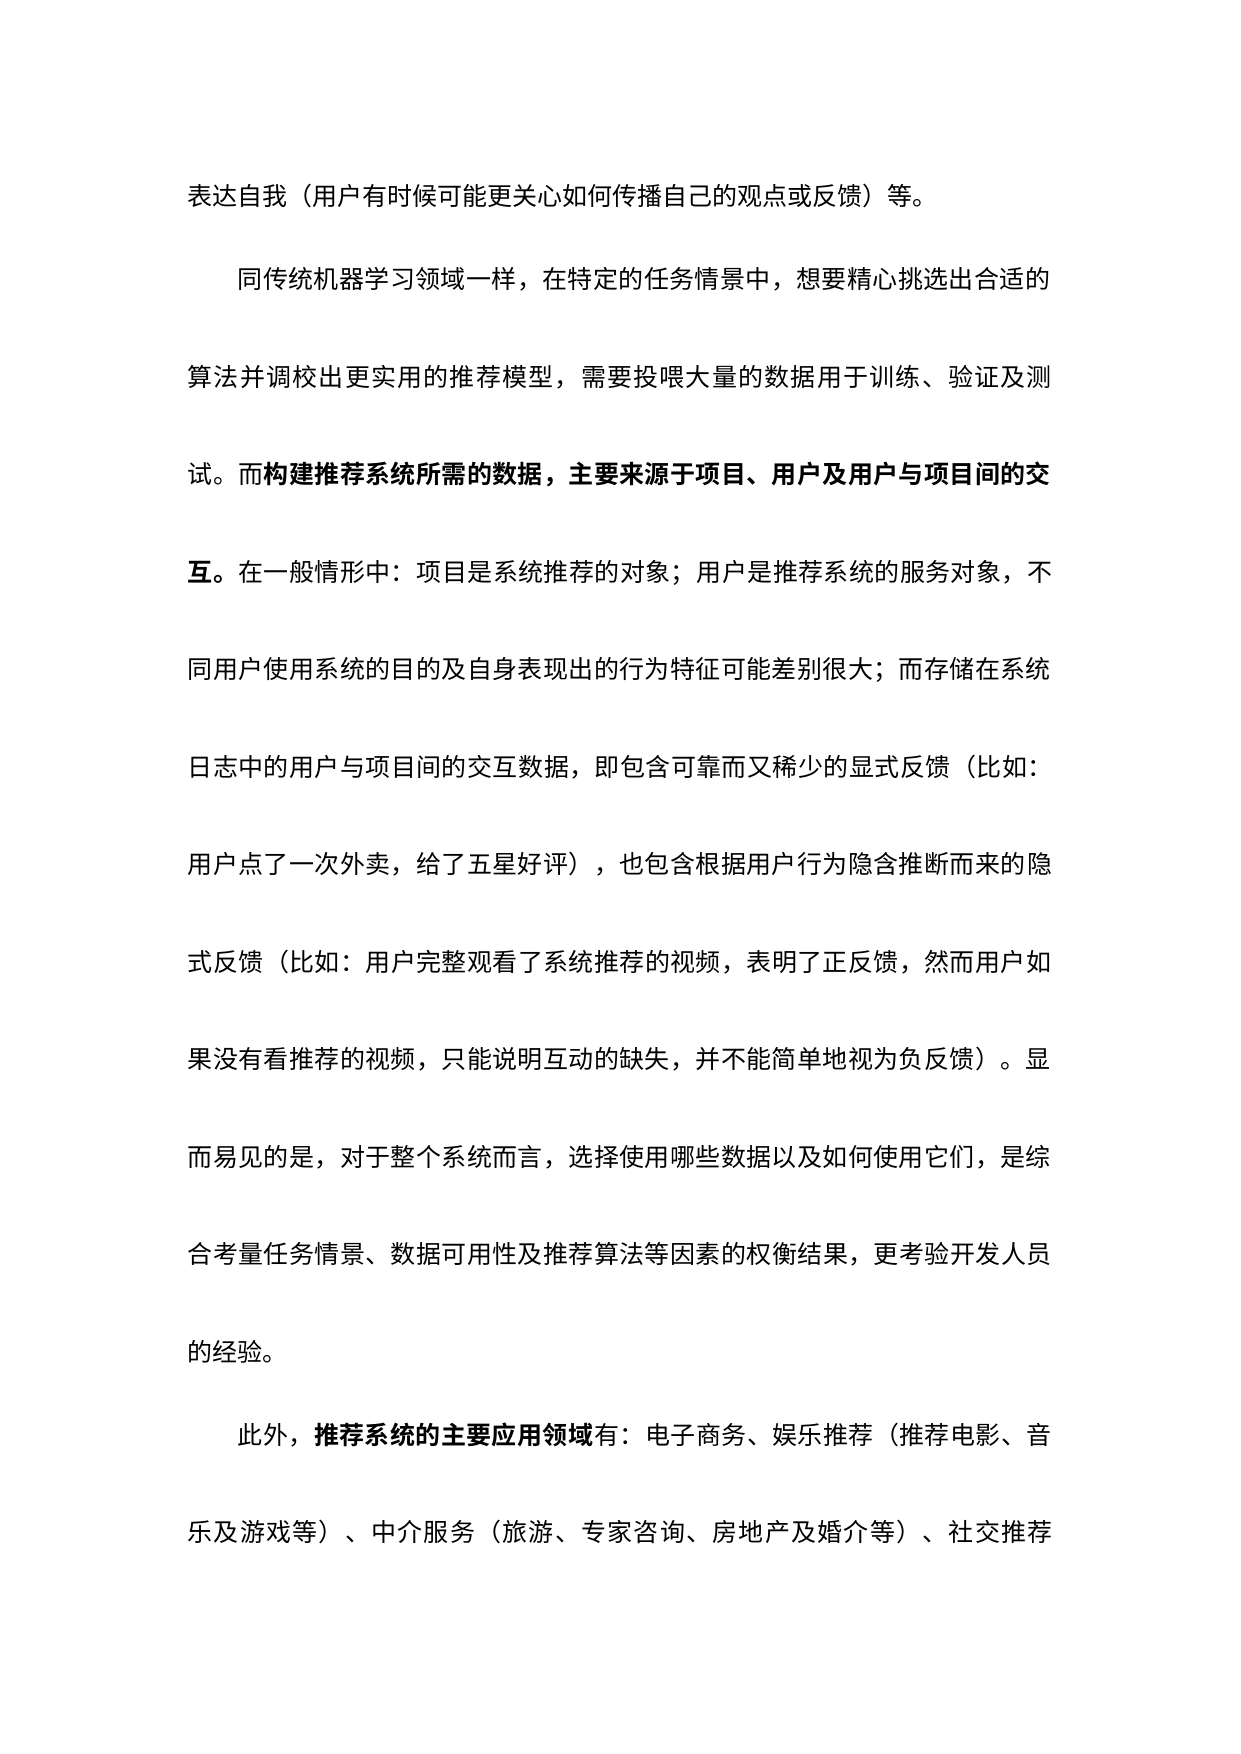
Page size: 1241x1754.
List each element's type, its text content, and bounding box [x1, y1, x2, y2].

list 同传统机器学习领域一样，在特定的任务情景中，想要精心挑选出合适的算法并调校出更实用的推荐模型，需要投喂大量的数据用于训练、验证及测试。而构建推荐系统所需的数据，主要来源于项目、用户及用户与项目间的交互。在一般情形中：项目是系统推荐的对象；用户是推荐系统的服务对象，不同用户使用系统的目的及自身表现出的行为特征可能差别很大；而存储在系统日志中的用户与项目间的交互数据，即包含可靠而又稀少的显式反馈（比如：用户点了一次外卖，给了五星好评），也包含根据用户行为隐含推断而来的隐式反馈（比如：用户完整观看了系统推荐的视频，表明了正反馈，然而用户如果没有看推荐的视频，只能说明互动的缺失，并不能简单地视为负反馈）。显而易见的是，对于整个系统而言，选择使用哪些数据以及如何使用它们，是综合考量任务情景、数据可用性及推荐算法等因素的权衡结果，更考验开发人员的经验。 [187, 245, 1053, 1383]
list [187, 1401, 1053, 1563]
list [187, 162, 1053, 227]
